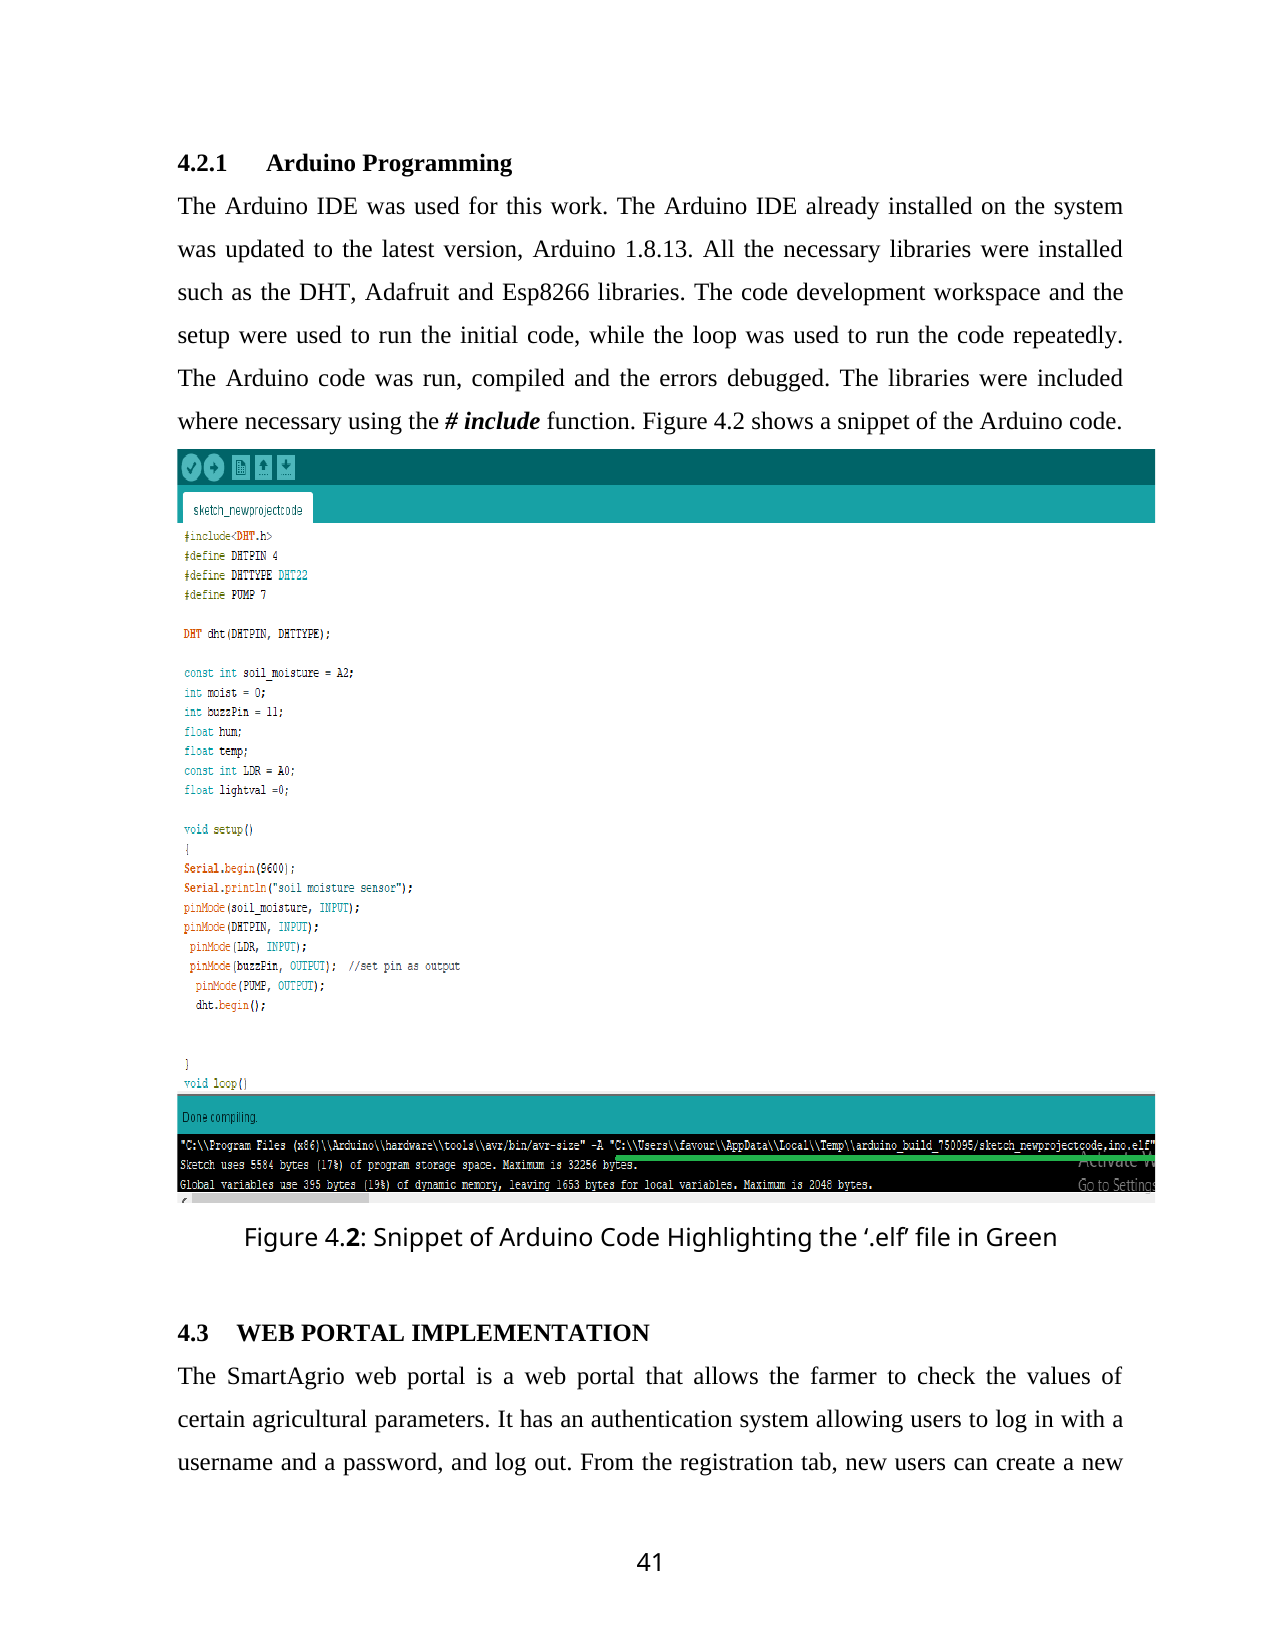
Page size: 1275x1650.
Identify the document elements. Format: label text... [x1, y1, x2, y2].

subtitle 4.2.1 Arduino Programming [177, 148, 1124, 176]
text Figure 4.2: Snippet of Arduino Code Highlighting the ‘.elf’ file in Green [177, 1220, 1124, 1254]
subtitle 4.3 Web Portal implementation [177, 1318, 1124, 1346]
picture [177, 449, 1156, 1203]
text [177, 1361, 1124, 1476]
text The Arduino IDE was used for this work. The Arduino IDE already installed on the system was updated to the latest version, Arduino 1.8.13. All the necessary libraries were installed such as the DHT, Adafruit and Esp8266 libraries. The code development workspace and the setup were used to run the initial code, while the loop was used to run the code repeatedly. The Arduino code was run, compiled and the errors debugged. The libraries were included where necessary using the # include function. Figure 4.2 shows a snippet of the Arduino code. [177, 191, 1124, 435]
